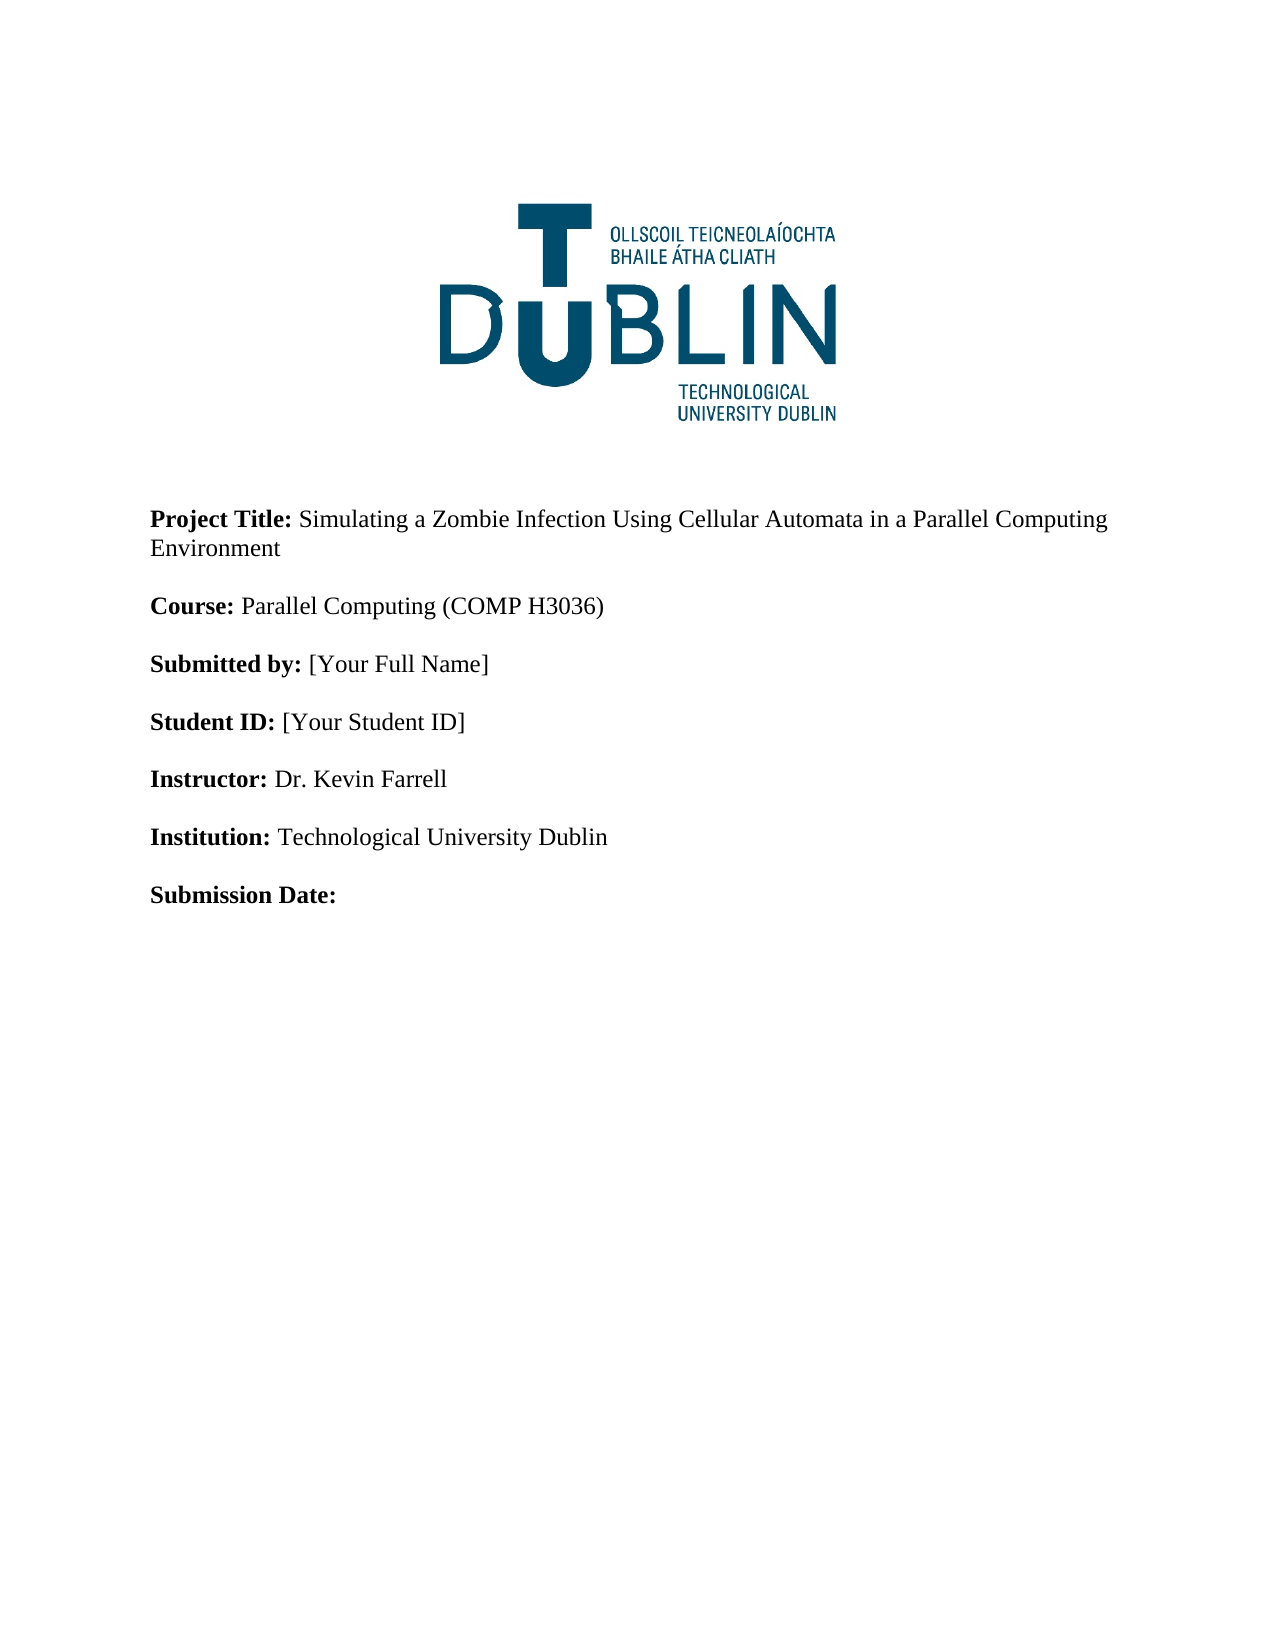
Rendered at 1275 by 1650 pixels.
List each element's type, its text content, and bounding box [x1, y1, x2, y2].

text Student ID: [Your Student ID] [150, 707, 1125, 735]
text Submitted by: [Your Full Name] [150, 649, 1125, 677]
text Institution: Technological University Dublin [150, 822, 1125, 851]
picture [379, 150, 896, 475]
text Project Title: Simulating a Zombie Infection Using Cellular Automata in a Parallel Computing Environment [150, 504, 1125, 562]
text Submission Date: [150, 880, 1125, 909]
text Course: Parallel Computing (COMP H3036) [150, 591, 1125, 619]
text Instructor: Dr. Kevin Farrell [150, 764, 1125, 793]
